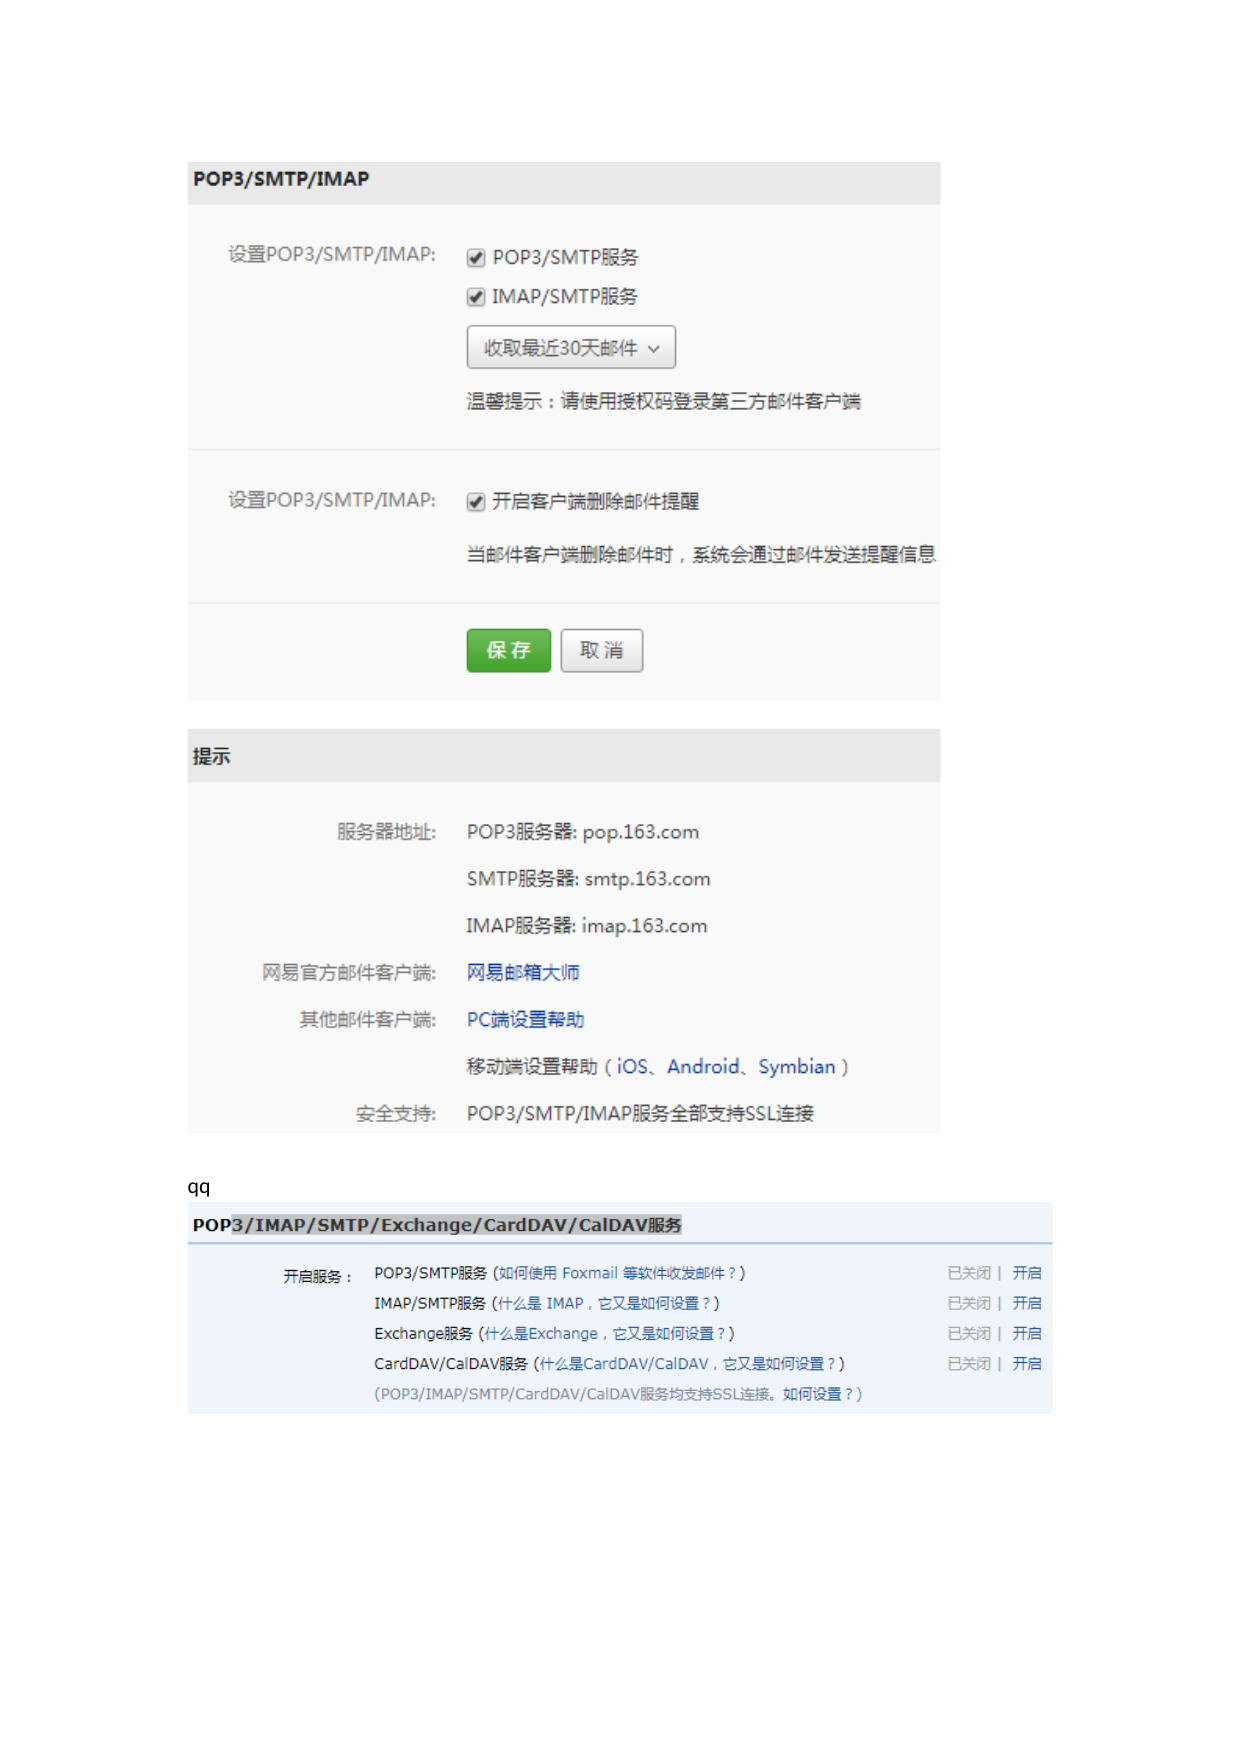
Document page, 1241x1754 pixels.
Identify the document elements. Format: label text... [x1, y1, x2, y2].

picture [187, 162, 941, 1133]
text qq [187, 1169, 1053, 1202]
picture [187, 1202, 1053, 1414]
